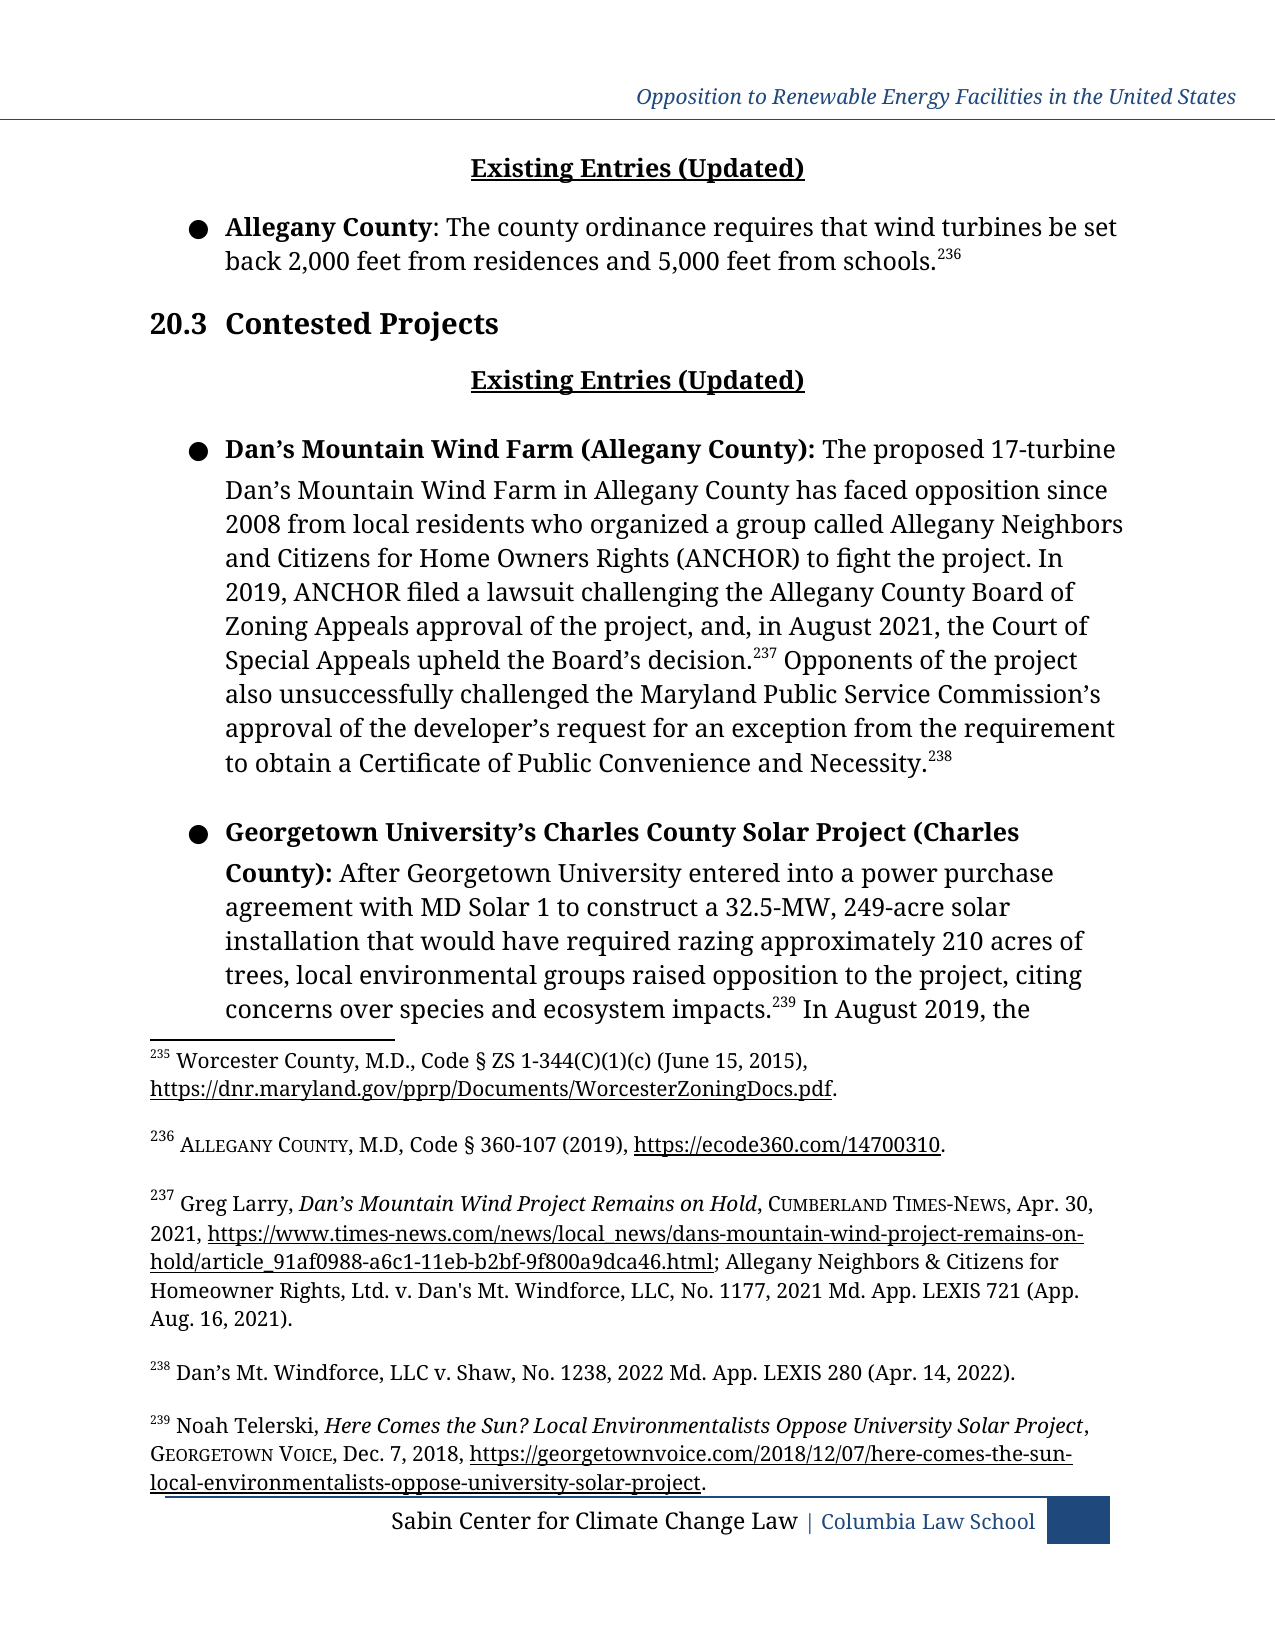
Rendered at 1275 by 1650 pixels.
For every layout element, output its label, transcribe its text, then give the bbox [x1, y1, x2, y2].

subtitle Contested Projects [150, 303, 1125, 343]
list Dan’s Mountain Wind Farm (Allegany County): The proposed 17-turbine Dan’s Mountain Wind Farm in Allegany County has faced opposition since 2008 from local residents who organized a group called Allegany Neighbors and Citizens for Home Owners Rights (ANCHOR) to fight the project. In 2019, ANCHOR filed a lawsuit challenging the Allegany County Board of Zoning Appeals approval of the project, and, in August 2021, the Court of Special Appeals upheld the Board’s decision. Opponents of the project also unsuccessfully challenged the Maryland Public Service Commission’s approval of the developer’s request for an exception from the requirement to obtain a Certificate of Public Convenience and Necessity. [187, 421, 1125, 779]
subtitle Existing Entries (Updated) [150, 151, 1125, 185]
list Allegany County: The county ordinance requires that wind turbines be set back 2,000 feet from residences and 5,000 feet from schools. [187, 210, 1125, 278]
list Georgetown University’s Charles County Solar Project (Charles County): After Georgetown University entered into a power purchase agreement with MD Solar 1 to construct a 32.5-MW, 249-acre solar installation that would have required razing approximately 210 acres of trees, local environmental groups raised opposition to the project, citing concerns over species and ecosystem impacts. In August 2019, the Maryland Environment Secretary denied a permit for the project, citing watershed impacts. [187, 804, 1125, 1026]
subtitle Existing Entries (Updated) [150, 362, 1125, 396]
